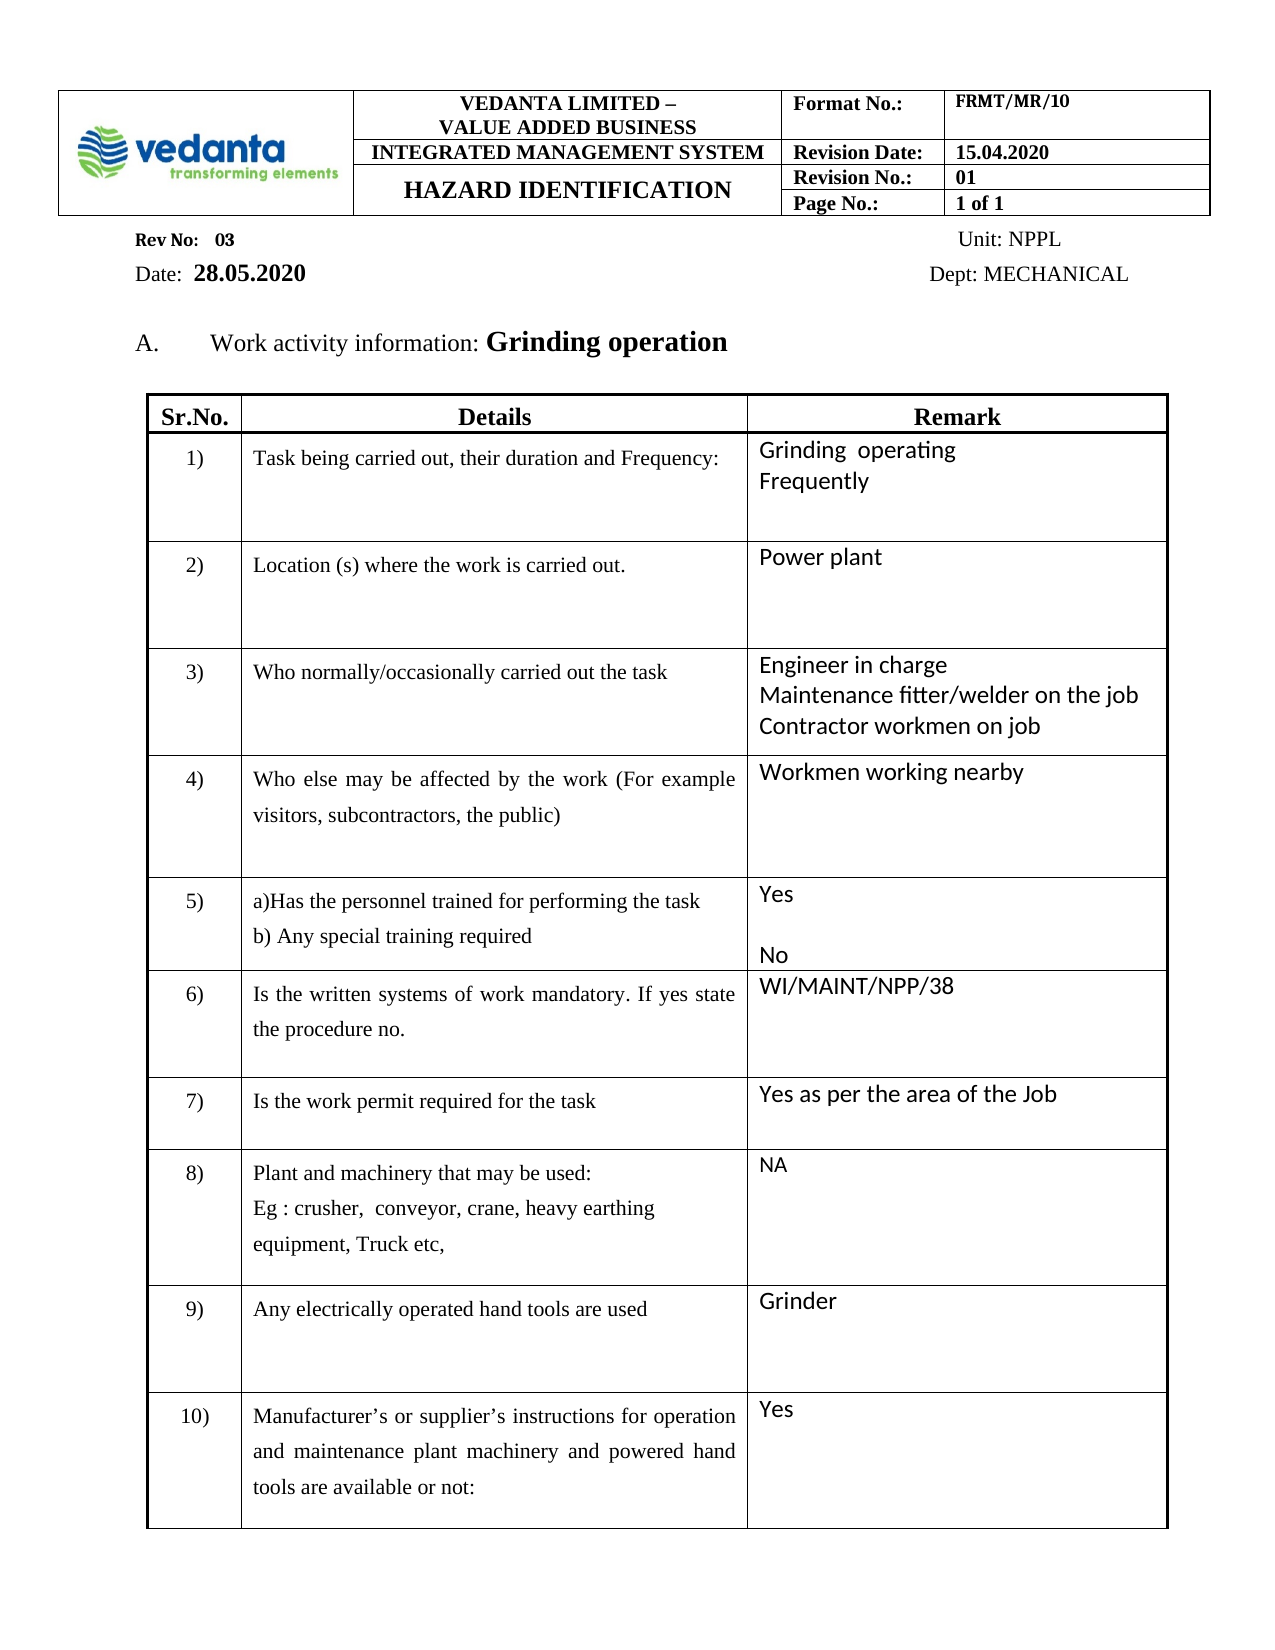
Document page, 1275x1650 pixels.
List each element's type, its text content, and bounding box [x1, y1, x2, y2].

table_cell Yes as per the area of the Job [748, 1078, 1166, 1149]
table_cell 8) [149, 1150, 241, 1284]
table_header Details [242, 396, 747, 431]
table_cell Grinding operating Frequently [748, 434, 1166, 541]
table_cell Yes No [748, 878, 1166, 969]
table_cell 7) [149, 1078, 241, 1149]
picture [69, 110, 343, 195]
table_cell Who normally/occasionally carried out the task [242, 649, 747, 755]
table_cell Location (s) where the work is carried out. [242, 542, 747, 648]
table_cell Is the work permit required for the task [242, 1078, 747, 1149]
table_cell 01 [945, 165, 1209, 189]
table_cell INTEGRATED MANAGEMENT SYSTEM [354, 140, 781, 164]
table_header Format No.: [782, 91, 944, 139]
table_header Remark [748, 396, 1166, 431]
table_cell Engineer in charge Maintenance fitter/welder on the job Contractor workmen on job [748, 649, 1166, 755]
table_header VEDANTA LIMITED – VALUE ADDED BUSINESS [354, 91, 781, 139]
table_cell Revision No.: [782, 165, 944, 189]
table_cell Manufacturer’s or supplier’s instructions for operation and maintenance plant machinery and powered hand tools are available or not: [242, 1393, 747, 1528]
table_cell Grinder [748, 1286, 1166, 1392]
table_cell Any electrically operated hand tools are used [242, 1286, 747, 1392]
table_cell 4) [149, 756, 241, 877]
table_cell 2) [149, 542, 241, 648]
table_cell Is the written systems of work mandatory. If yes state the procedure no. [242, 971, 747, 1077]
table_cell Who else may be affected by the work (For example visitors, subcontractors, the public) [242, 756, 747, 877]
table_header [59, 91, 353, 214]
table_cell Yes [748, 1393, 1166, 1528]
table_cell Plant and machinery that may be used: Eg : crusher, conveyor, crane, heavy earthing equipment, Truck etc, [242, 1150, 747, 1284]
table_cell 9) [149, 1286, 241, 1392]
text Rev No: 03 Unit: NPPL [135, 216, 1143, 251]
table_cell 1 of 1 [945, 190, 1209, 214]
text A. Work activity information: Grinding operation [135, 322, 1143, 357]
table_cell Task being carried out, their duration and Frequency: [242, 434, 747, 541]
text Date: 28.05.2020 Dept: MECHANICAL [135, 251, 1143, 286]
table_cell 1) [149, 434, 241, 541]
table_cell WI/MAINT/NPP/38 [748, 971, 1166, 1077]
table_header Sr.No. [149, 396, 241, 431]
table_cell HAZARD IDENTIFICATION [354, 165, 781, 214]
table_cell NA [748, 1150, 1166, 1284]
table_cell Power plant [748, 542, 1166, 648]
table_cell 5) [149, 878, 241, 969]
table_cell 6) [149, 971, 241, 1077]
table_cell Page No.: [782, 190, 944, 214]
table_cell Revision Date: [782, 140, 944, 164]
table_cell 10) [149, 1393, 241, 1528]
table_cell 15.04.2020 [945, 140, 1209, 164]
table_header FRMT/MR/10 [945, 91, 1209, 139]
table_cell 3) [149, 649, 241, 755]
table_cell a)Has the personnel trained for performing the task b) Any special training required [242, 878, 747, 969]
table_cell Workmen working nearby [748, 756, 1166, 877]
